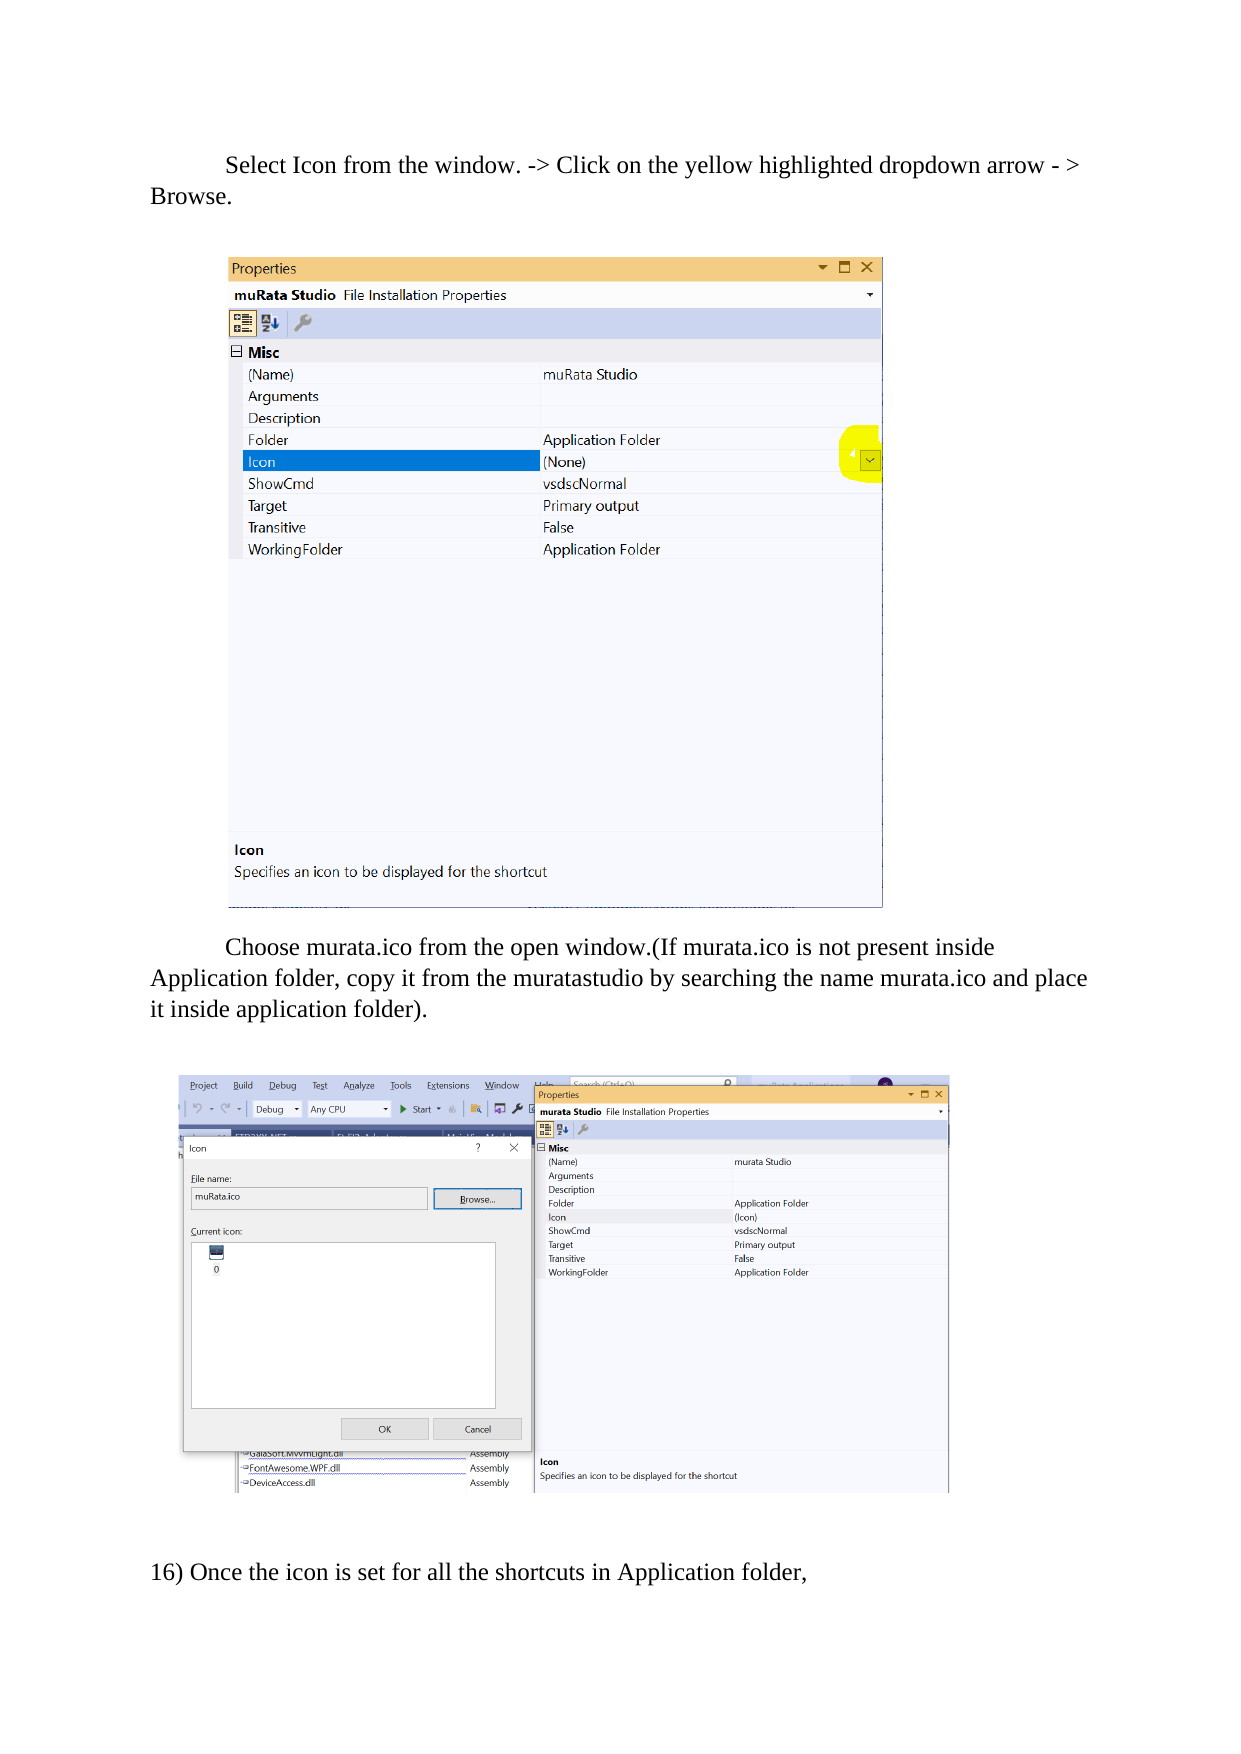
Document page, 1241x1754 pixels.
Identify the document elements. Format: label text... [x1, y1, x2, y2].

picture [178, 1075, 950, 1493]
picture [228, 257, 883, 908]
list Select Icon from the window. -> Click on the yellow highlighted dropdown arrow - > Browse. [150, 150, 1090, 210]
text 16) Once the icon is set for all the shortcuts in Application folder, [150, 1557, 1090, 1586]
text Choose murata.ico from the open window.(If murata.ico is not present inside Application folder, copy it from the muratastudio by searching the name murata.ico and place it inside application folder). [150, 932, 1090, 1023]
